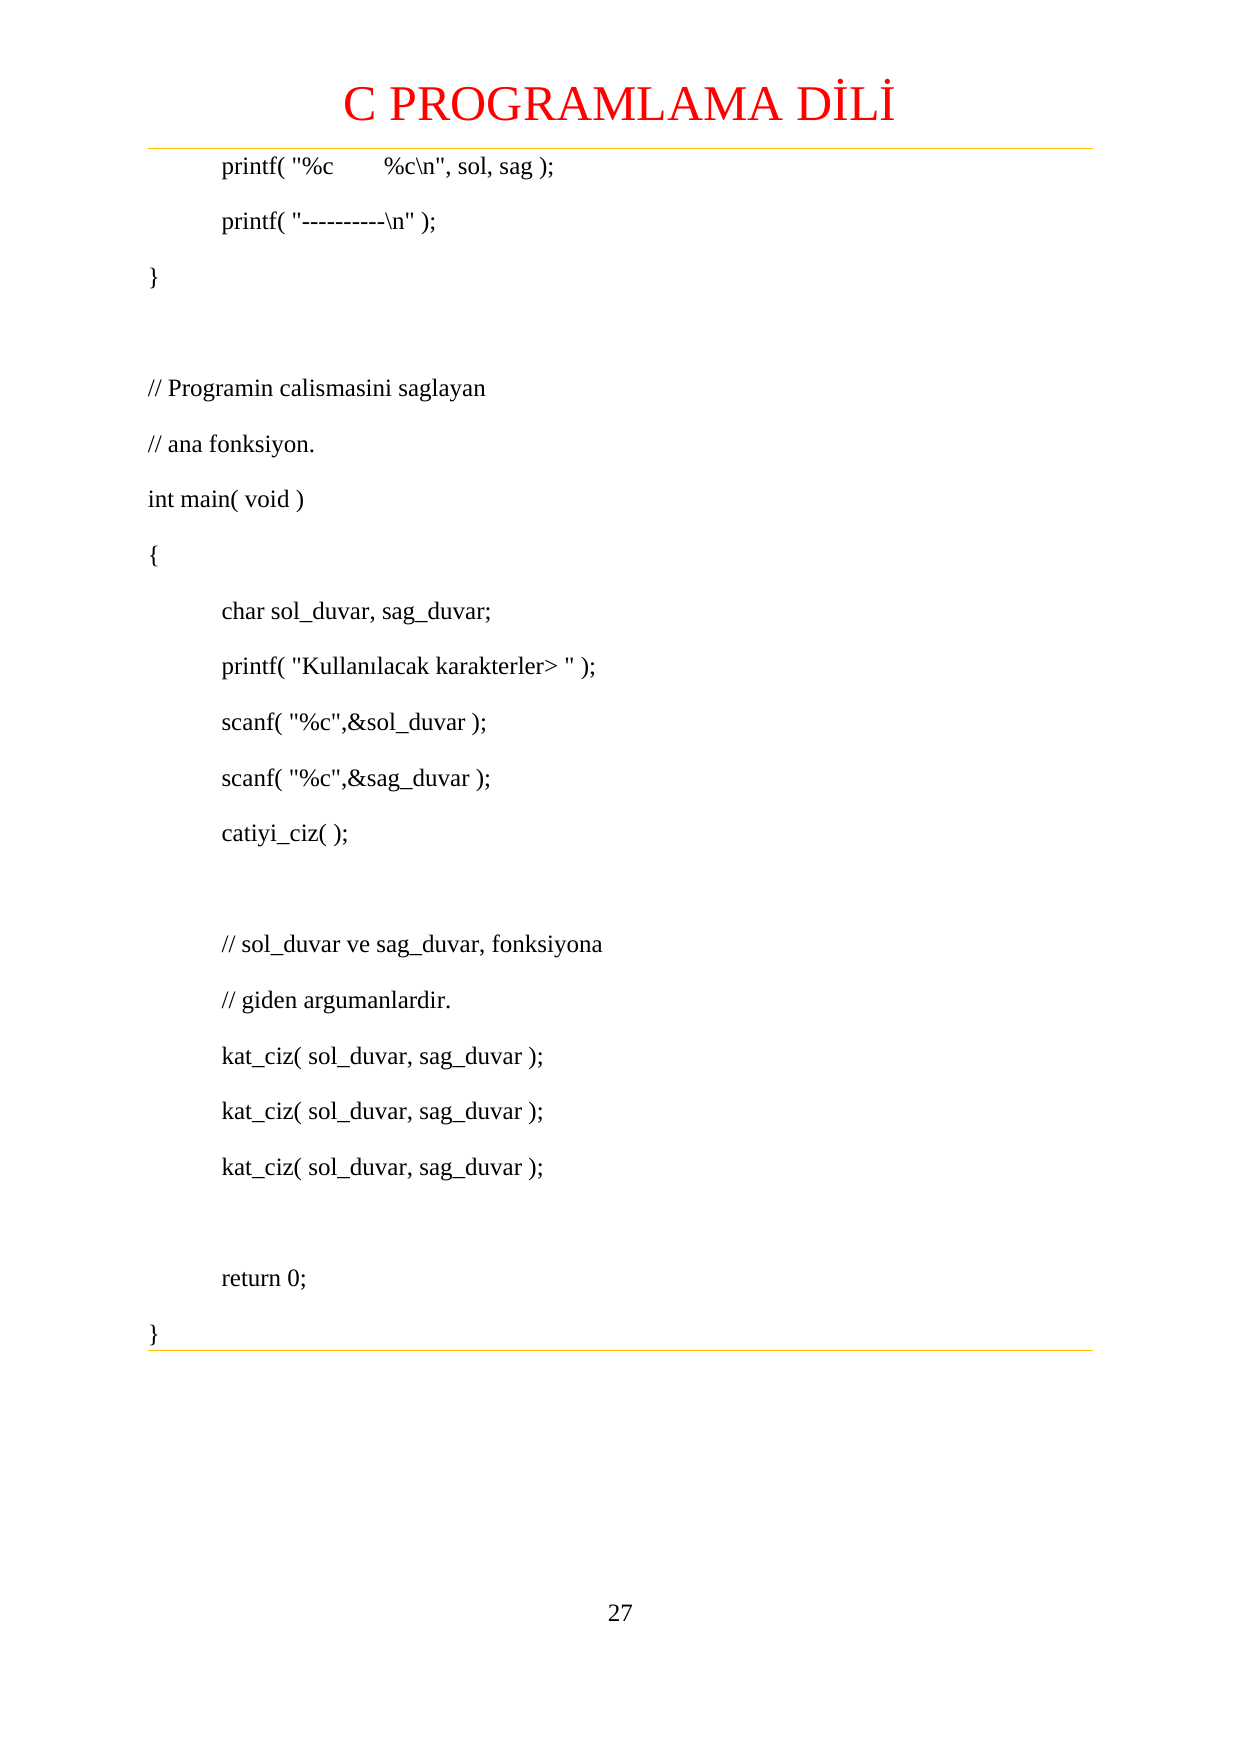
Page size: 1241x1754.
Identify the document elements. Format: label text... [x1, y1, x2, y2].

text // giden argumanlardir. [148, 982, 1093, 1014]
text // sol_duvar ve sag_duvar, fonksiyona [148, 926, 1093, 958]
text char sol_duvar, sag_duvar; [148, 593, 1093, 624]
text printf( "----------\n" ); [148, 203, 1093, 235]
text scanf( "%c",&sag_duvar ); [148, 759, 1093, 791]
text } [148, 1316, 1093, 1350]
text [148, 149, 1093, 179]
text catiyi_ciz( ); [148, 815, 1093, 847]
text { [148, 537, 1093, 569]
text // ana fonksiyon. [148, 426, 1093, 458]
text // Programin calismasini saglayan [148, 370, 1093, 402]
text return 0; [148, 1260, 1093, 1292]
text } [148, 259, 1093, 291]
text kat_ciz( sol_duvar, sag_duvar ); [148, 1149, 1093, 1181]
text printf( "Kullanılacak karakterler> " ); [148, 648, 1093, 680]
text int main( void ) [148, 481, 1093, 513]
text scanf( "%c",&sol_duvar ); [148, 704, 1093, 736]
text kat_ciz( sol_duvar, sag_duvar ); [148, 1038, 1093, 1069]
text kat_ciz( sol_duvar, sag_duvar ); [148, 1093, 1093, 1125]
